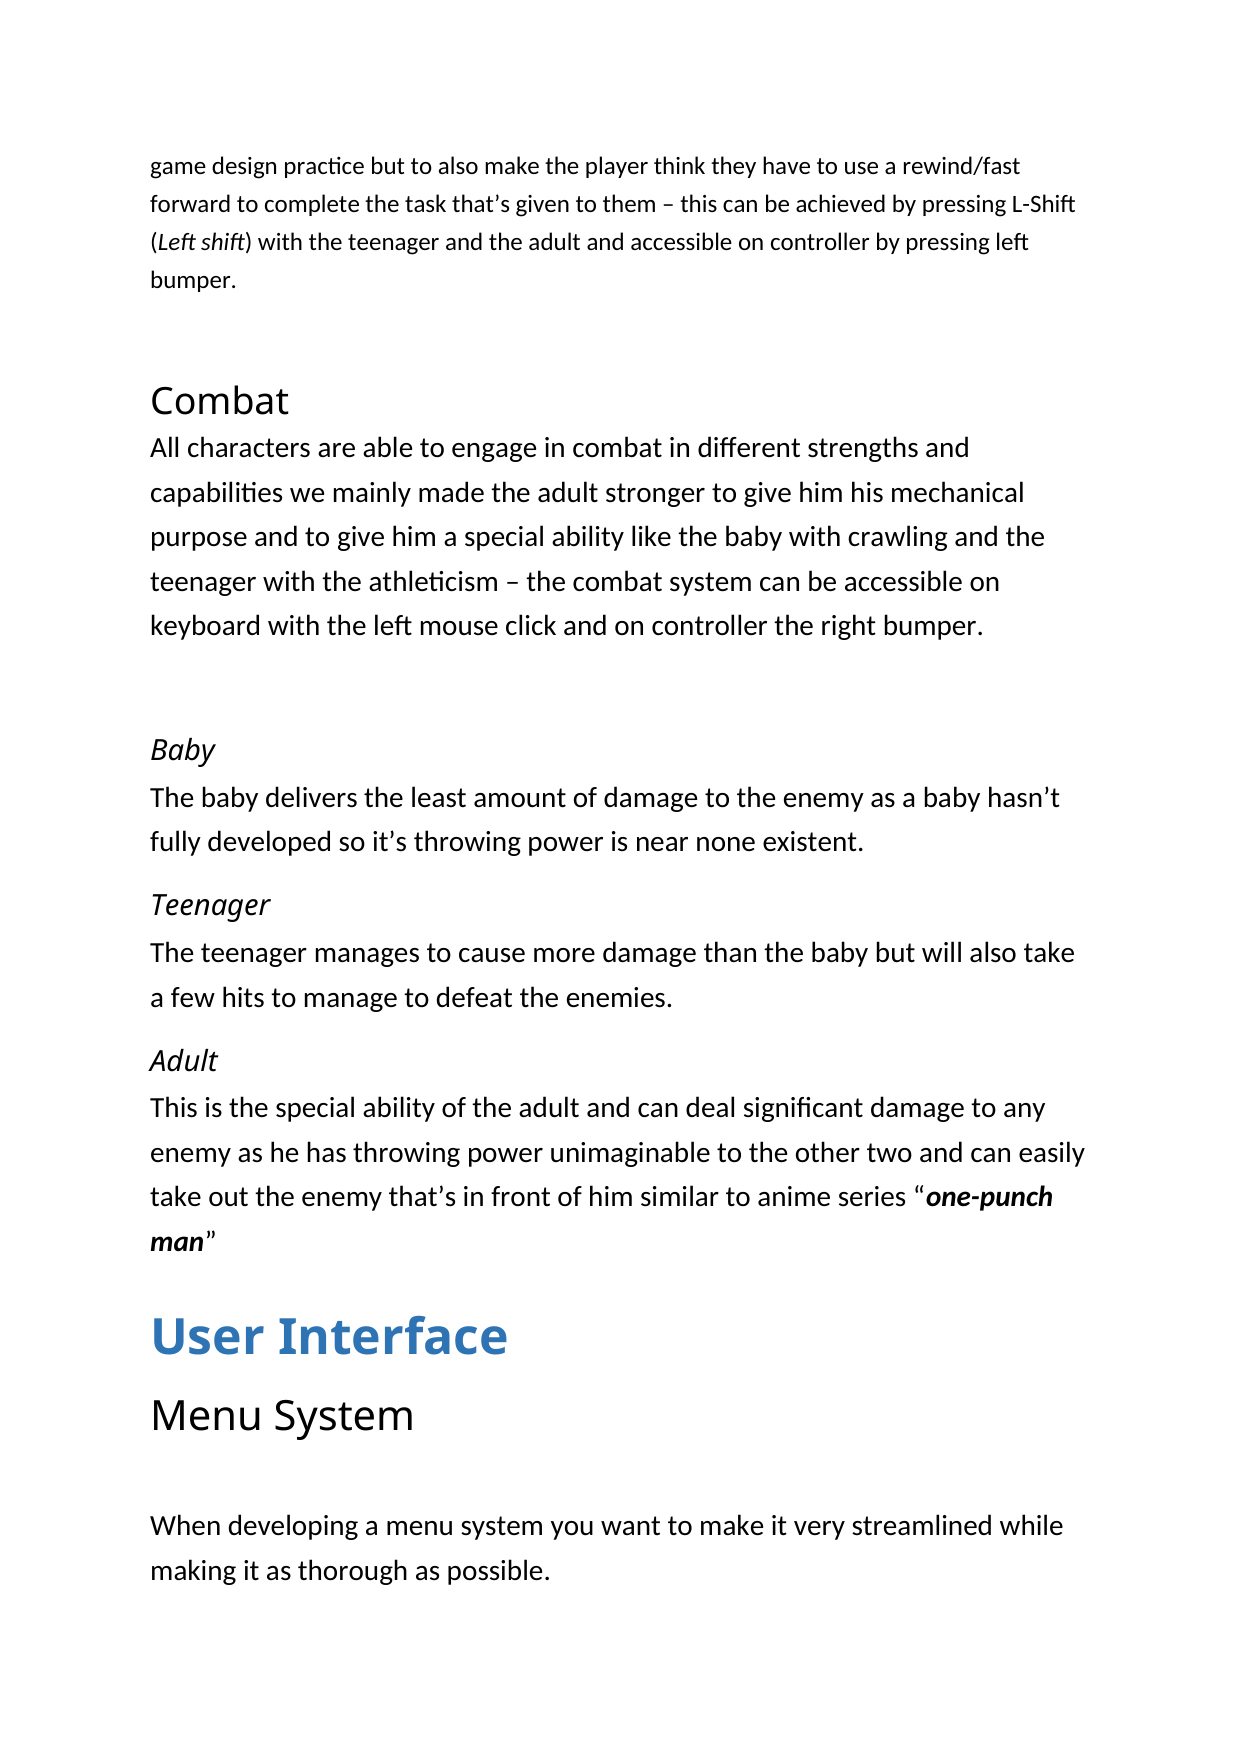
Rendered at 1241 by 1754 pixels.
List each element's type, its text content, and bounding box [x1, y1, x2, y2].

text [150, 150, 1090, 295]
text The teenager manages to cause more damage than the baby but will also take a few hits to manage to defeat the enemies. [150, 934, 1090, 1014]
subtitle Teenager [150, 884, 1090, 924]
subtitle Combat [150, 374, 1090, 425]
text The baby delivers the least amount of damage to the enemy as a baby hasn’t fully developed so it’s throwing power is near none existent. [150, 779, 1090, 859]
text When developing a menu system you want to make it very streamlined while making it as thorough as possible. [150, 1507, 1090, 1588]
subtitle Menu System [150, 1385, 1090, 1442]
text This is the special ability of the adult and can deal significant damage to any enemy as he has throwing power unimaginable to the other two and can easily take out the enemy that’s in front of him similar to anime series “one-punch man” [150, 1089, 1090, 1258]
subtitle Adult [150, 1040, 1090, 1079]
text All characters are able to engage in combat in different strengths and capabilities we mainly made the adult stronger to give him his mechanical purpose and to give him a special ability like the baby with crawling and the teenager with the athleticism – the combat system can be accessible on keyboard with the left mouse click and on controller the right bumper. [150, 429, 1090, 643]
subtitle User Interface [150, 1301, 1090, 1369]
subtitle Baby [150, 729, 1090, 769]
